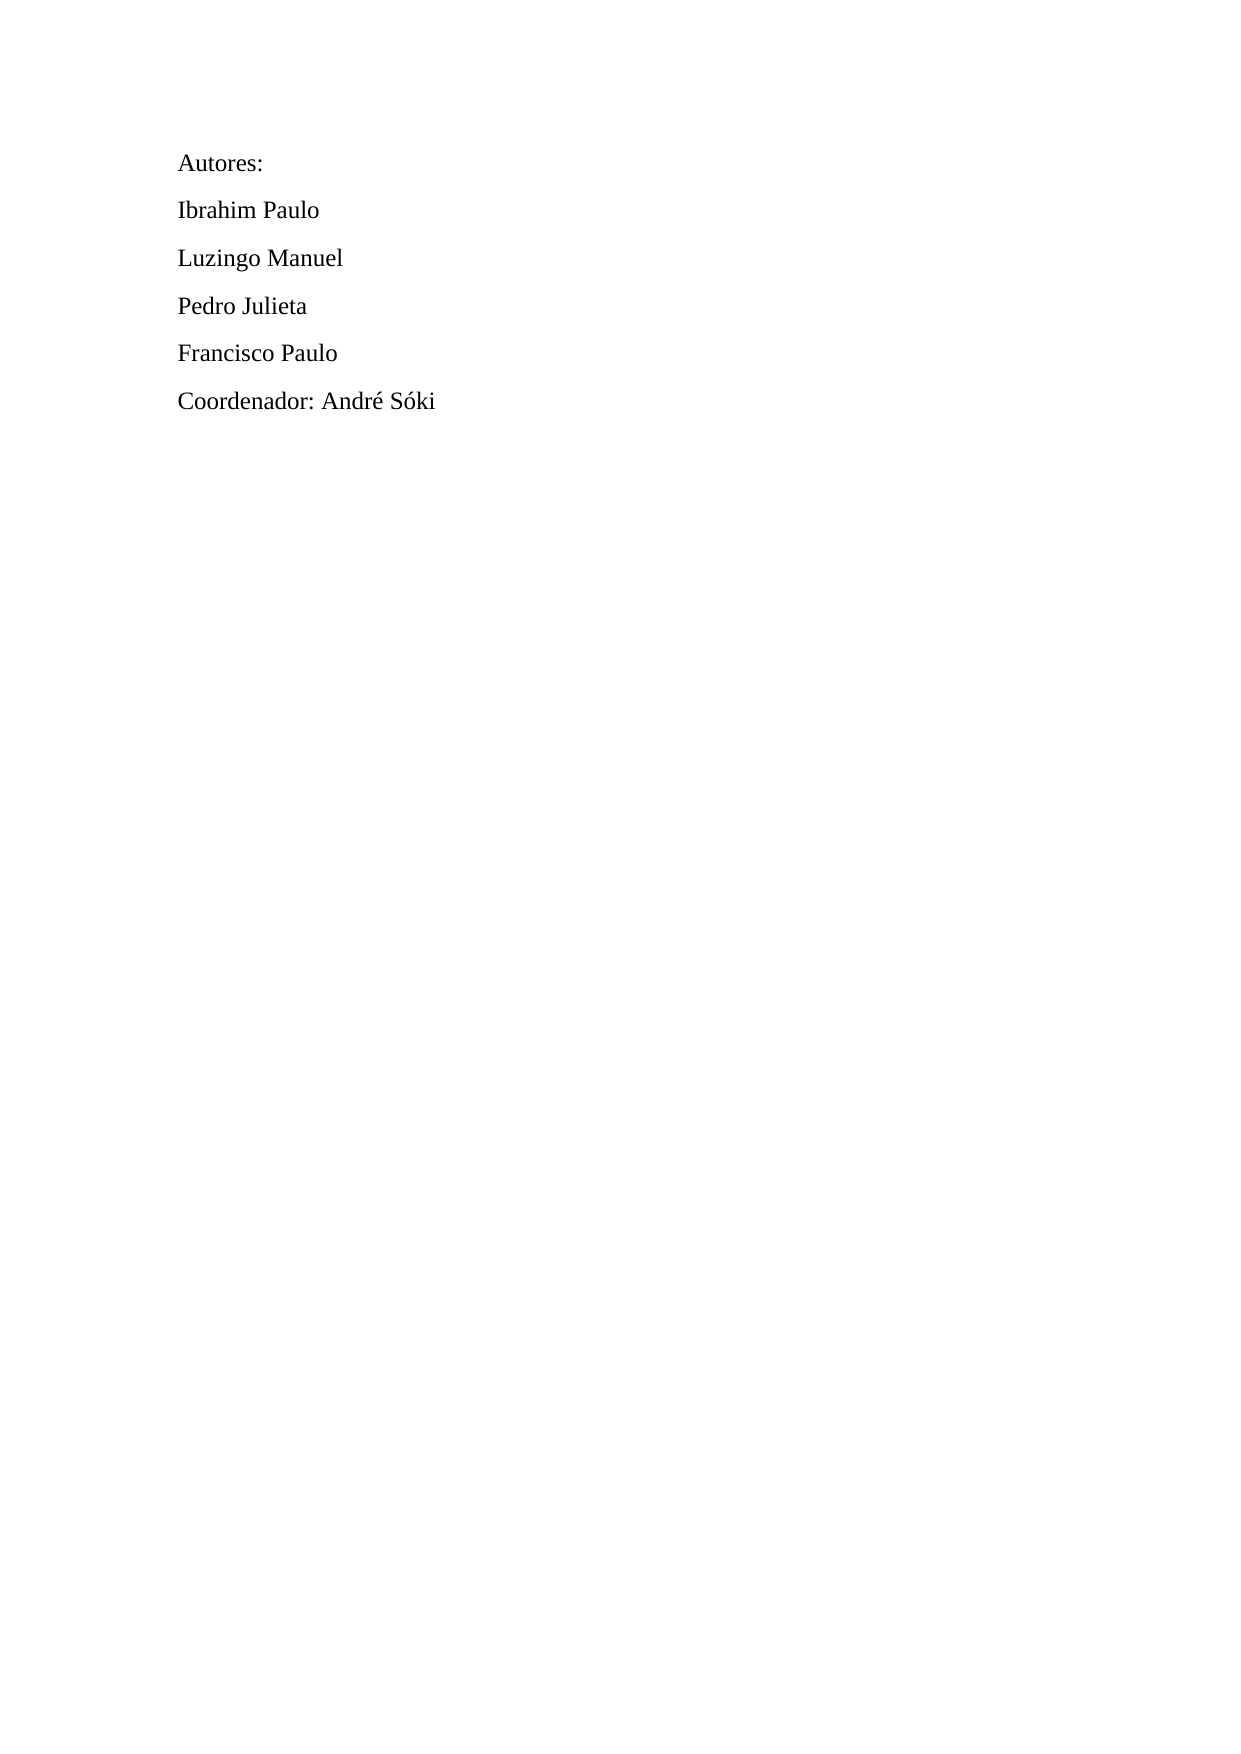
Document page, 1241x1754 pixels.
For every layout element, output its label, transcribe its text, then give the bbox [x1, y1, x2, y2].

text Autores: [177, 148, 1063, 176]
text Luzingo Manuel [177, 243, 1063, 272]
text Pedro Julieta [177, 291, 1063, 319]
text Francisco Paulo [177, 338, 1063, 367]
text Ibrahim Paulo [177, 195, 1063, 224]
text Coordenador: André Sóki [177, 386, 1063, 415]
